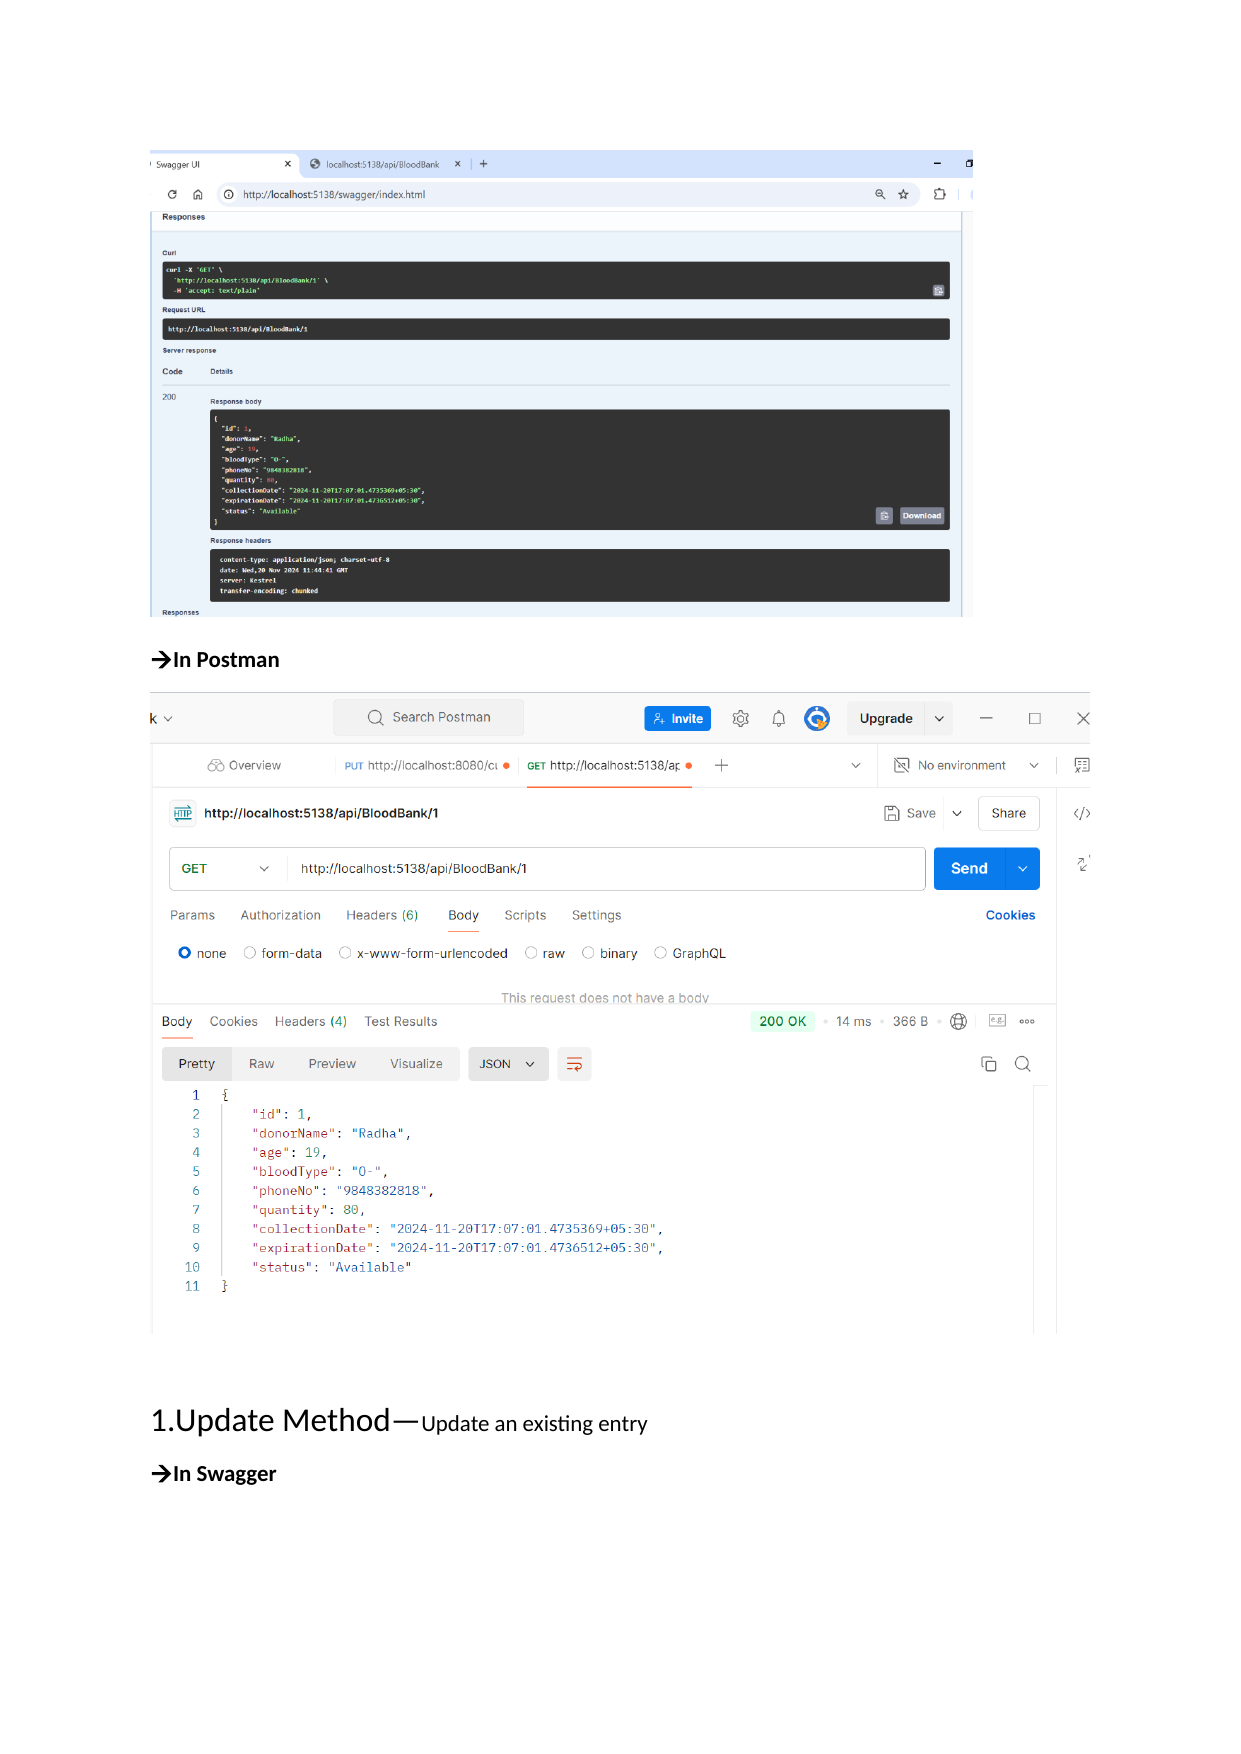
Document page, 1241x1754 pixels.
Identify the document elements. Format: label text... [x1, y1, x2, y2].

text 1.Update Method—Update an existing entry [150, 1399, 1090, 1439]
text In Postman [150, 646, 1090, 673]
picture [150, 692, 1091, 1334]
text In Swagger [150, 1459, 1090, 1487]
picture [150, 150, 973, 617]
